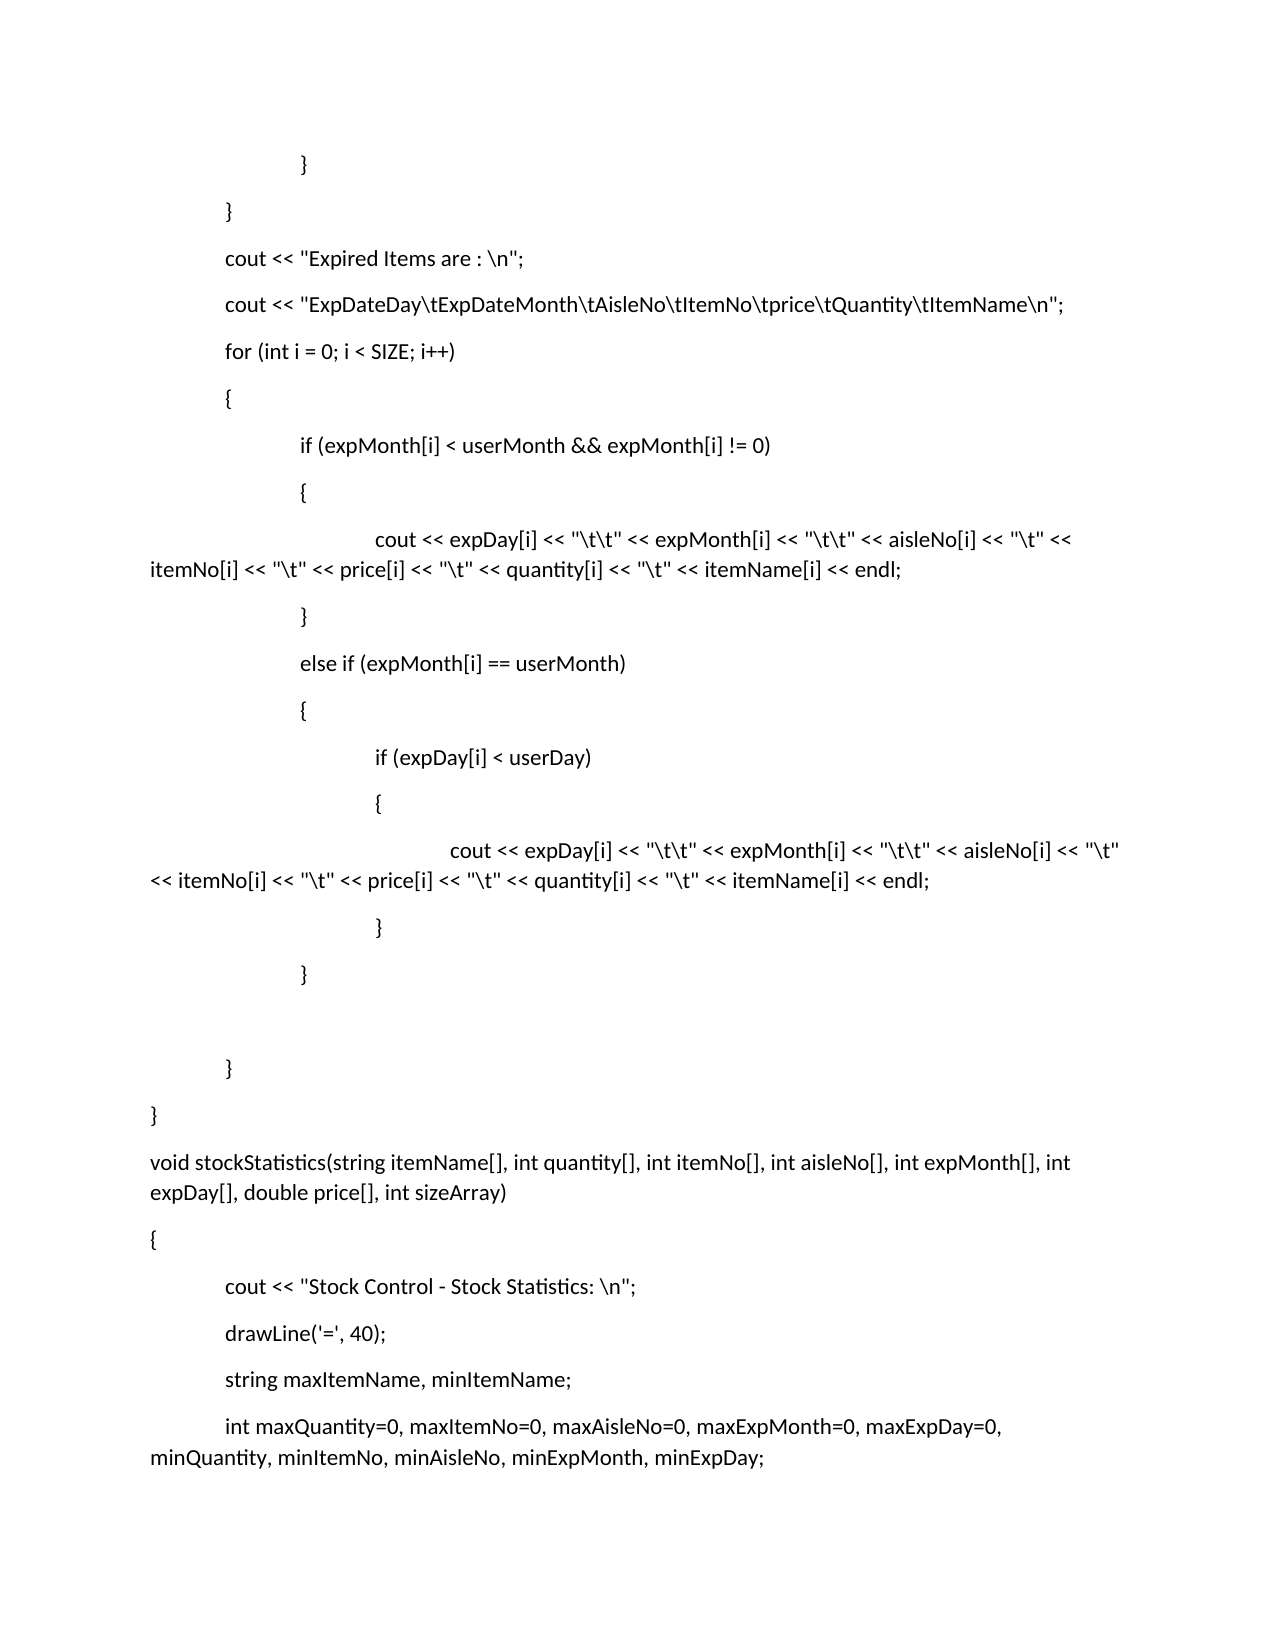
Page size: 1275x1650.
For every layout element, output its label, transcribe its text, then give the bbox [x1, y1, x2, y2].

text cout << "Expired Items are : \n"; [150, 244, 1125, 272]
text } [150, 913, 1125, 942]
text } [150, 1101, 1125, 1129]
text string maxItemName, minItemName; [150, 1366, 1125, 1394]
text if (expDay[i] < userDay) [150, 743, 1125, 771]
text cout << expDay[i] << "\t\t" << expMonth[i] << "\t\t" << aisleNo[i] << "\t" << itemNo[i] << "\t" << price[i] << "\t" << quantity[i] << "\t" << itemName[i] << endl; [150, 525, 1125, 583]
text { [150, 696, 1125, 724]
text cout << expDay[i] << "\t\t" << expMonth[i] << "\t\t" << aisleNo[i] << "\t" << itemNo[i] << "\t" << price[i] << "\t" << quantity[i] << "\t" << itemName[i] << endl; [150, 836, 1125, 895]
text } [150, 1054, 1125, 1082]
text } [150, 602, 1125, 630]
text } [150, 960, 1125, 988]
text if (expMonth[i] < userMonth && expMonth[i] != 0) [150, 431, 1125, 459]
text else if (expMonth[i] == userMonth) [150, 649, 1125, 677]
text cout << "ExpDateDay\tExpDateMonth\tAisleNo\tItemNo\tprice\tQuantity\tItemName\n"; [150, 291, 1125, 319]
text { [150, 789, 1125, 818]
text } [150, 197, 1125, 225]
text cout << "Stock Control - Stock Statistics: \n"; [150, 1272, 1125, 1300]
text drawLine('=', 40); [150, 1319, 1125, 1347]
text int maxQuantity=0, maxItemNo=0, maxAisleNo=0, maxExpMonth=0, maxExpDay=0, minQuantity, minItemNo, minAisleNo, minExpMonth, minExpDay; [150, 1412, 1125, 1471]
text } [150, 150, 1125, 178]
text { [150, 1225, 1125, 1253]
text { [150, 478, 1125, 506]
text { [150, 384, 1125, 412]
text for (int i = 0; i < SIZE; i++) [150, 337, 1125, 366]
text void stockStatistics(string itemName[], int quantity[], int itemNo[], int aisleNo[], int expMonth[], int expDay[], double price[], int sizeArray) [150, 1148, 1125, 1206]
